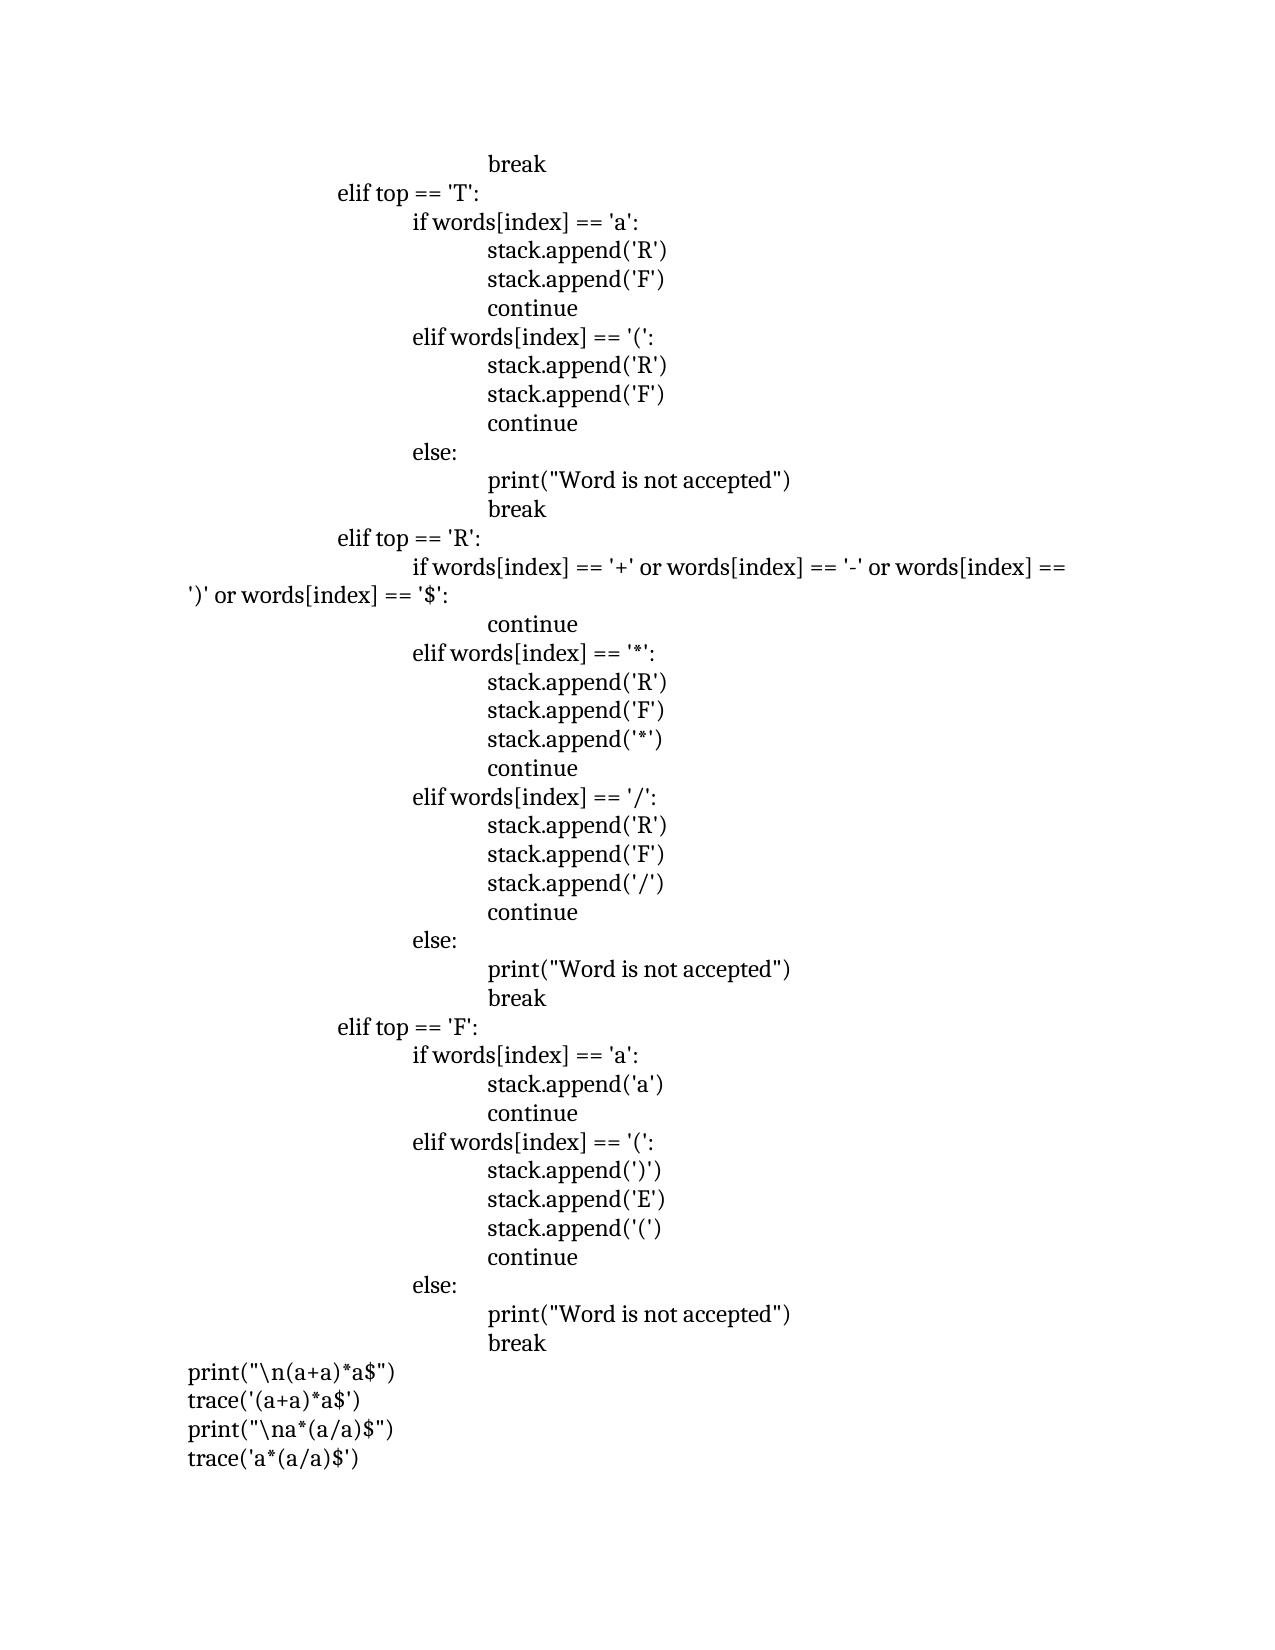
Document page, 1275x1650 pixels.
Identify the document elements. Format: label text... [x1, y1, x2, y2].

text elif top == 'T': [187, 179, 1087, 207]
text stack.append('E') [187, 1185, 1087, 1214]
text else: [187, 437, 1087, 466]
text continue [187, 1099, 1087, 1127]
text continue [187, 409, 1087, 437]
text continue [187, 754, 1087, 782]
text print("Word is not accepted") [187, 466, 1087, 495]
text print("\n(a+a)*a$") [187, 1357, 1087, 1386]
text break [187, 495, 1087, 524]
text if words[index] == 'a': [187, 1041, 1087, 1070]
text stack.append('(') [187, 1214, 1087, 1242]
text elif words[index] == '(': [187, 322, 1087, 351]
text continue [187, 897, 1087, 926]
text stack.append(')') [187, 1156, 1087, 1185]
text stack.append('F') [187, 696, 1087, 725]
text trace('a*(a/a)$') [187, 1444, 1087, 1472]
text stack.append('R') [187, 351, 1087, 380]
text continue [187, 294, 1087, 322]
text elif top == 'F': [187, 1012, 1087, 1041]
text elif top == 'R': [187, 524, 1087, 552]
text elif words[index] == '(': [187, 1127, 1087, 1156]
text break [187, 984, 1087, 1012]
text stack.append('F') [187, 265, 1087, 294]
text stack.append('F') [187, 840, 1087, 869]
text break [187, 1329, 1087, 1357]
text if words[index] == 'a': [187, 207, 1087, 236]
text elif words[index] == '*': [187, 639, 1087, 667]
text print("Word is not accepted") [187, 1300, 1087, 1329]
text if words[index] == '+' or words[index] == '-' or words[index] == ')' or words[index] == '$': [187, 552, 1087, 610]
text stack.append('F') [187, 380, 1087, 409]
text elif words[index] == '/': [187, 782, 1087, 811]
text trace('(a+a)*a$') [187, 1386, 1087, 1415]
text stack.append('R') [187, 811, 1087, 840]
text else: [187, 926, 1087, 955]
text stack.append('R') [187, 236, 1087, 265]
text continue [187, 610, 1087, 639]
text print("Word is not accepted") [187, 955, 1087, 984]
text continue [187, 1242, 1087, 1271]
text stack.append('/') [187, 869, 1087, 897]
text else: [187, 1271, 1087, 1300]
text break [187, 150, 1087, 179]
text stack.append('R') [187, 667, 1087, 696]
text print("\na*(a/a)$") [187, 1415, 1087, 1444]
text stack.append('*') [187, 725, 1087, 754]
text stack.append('a') [187, 1070, 1087, 1099]
